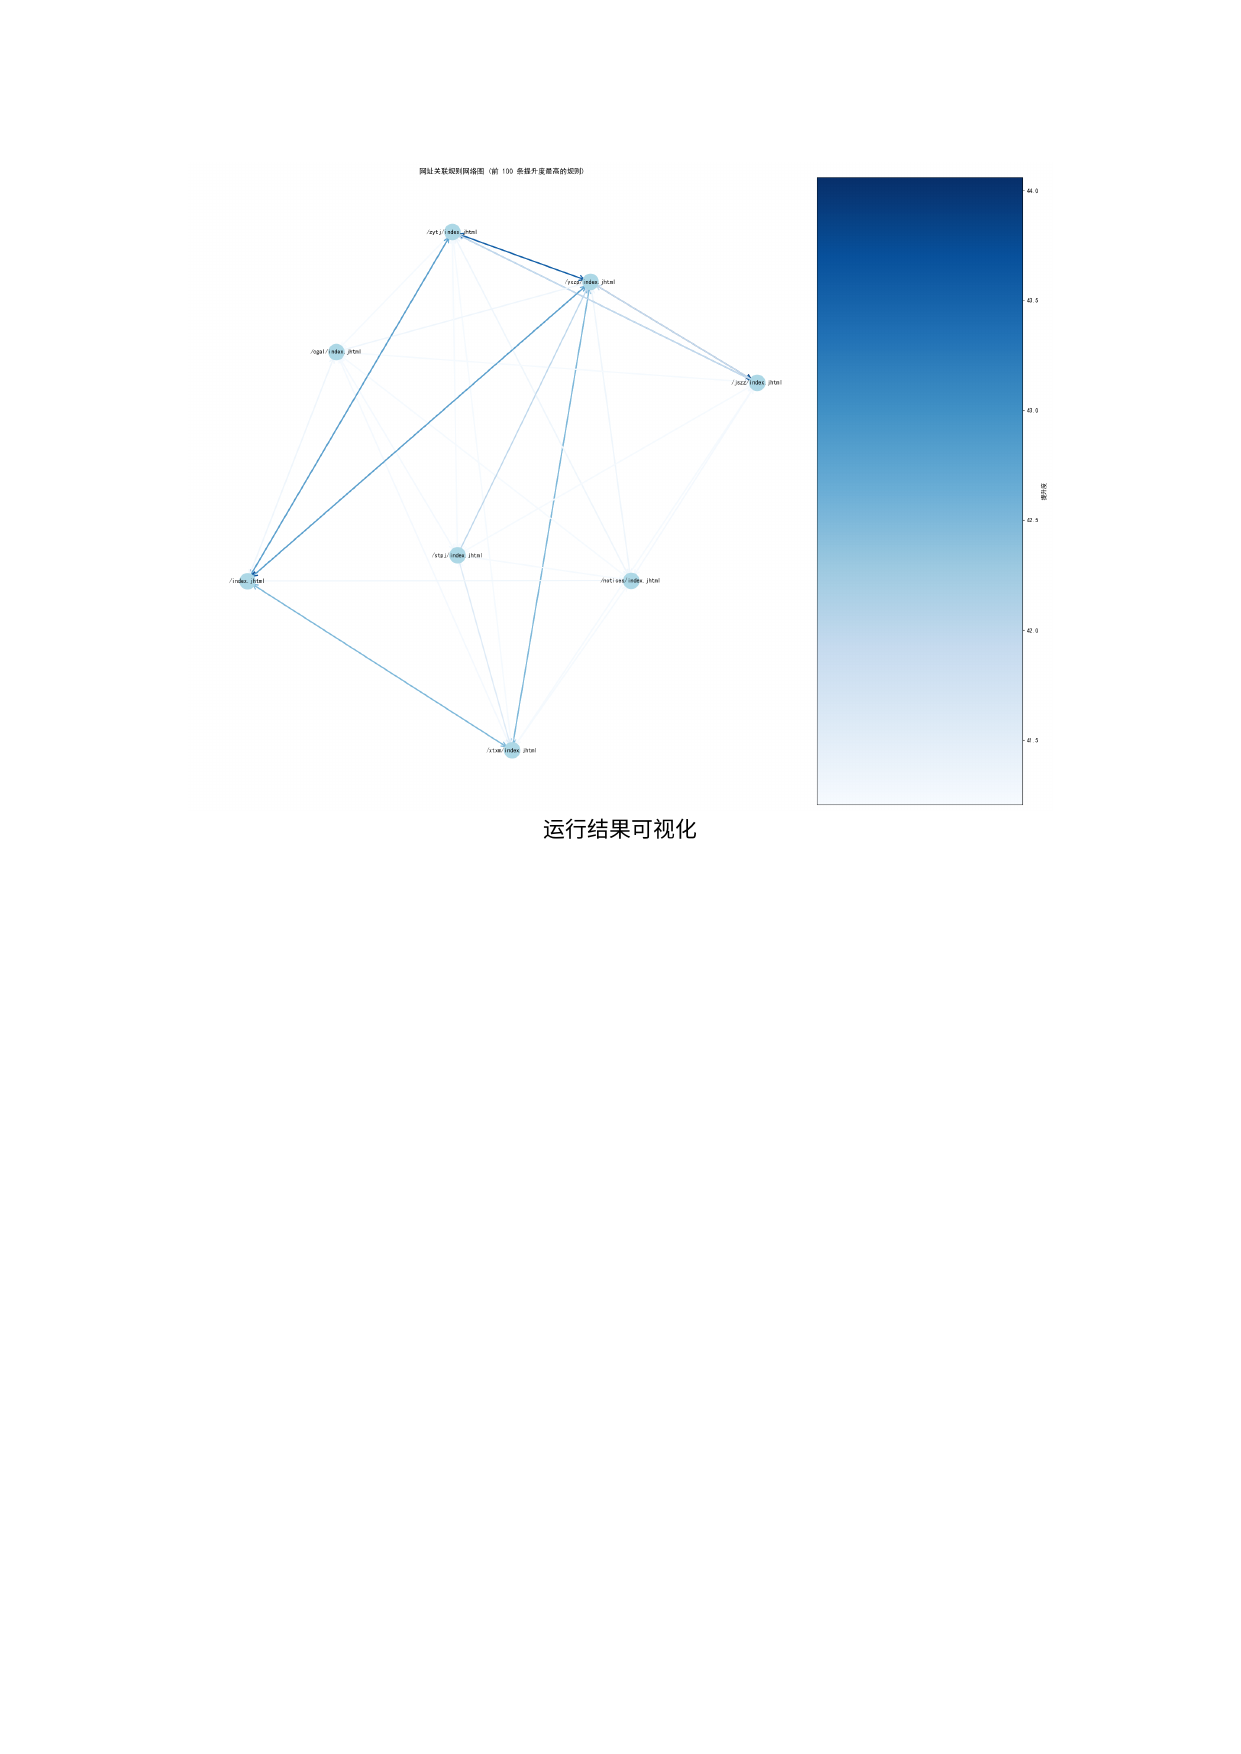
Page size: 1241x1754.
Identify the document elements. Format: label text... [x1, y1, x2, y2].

text 运行结果可视化 [187, 812, 1053, 844]
picture [187, 162, 1053, 811]
